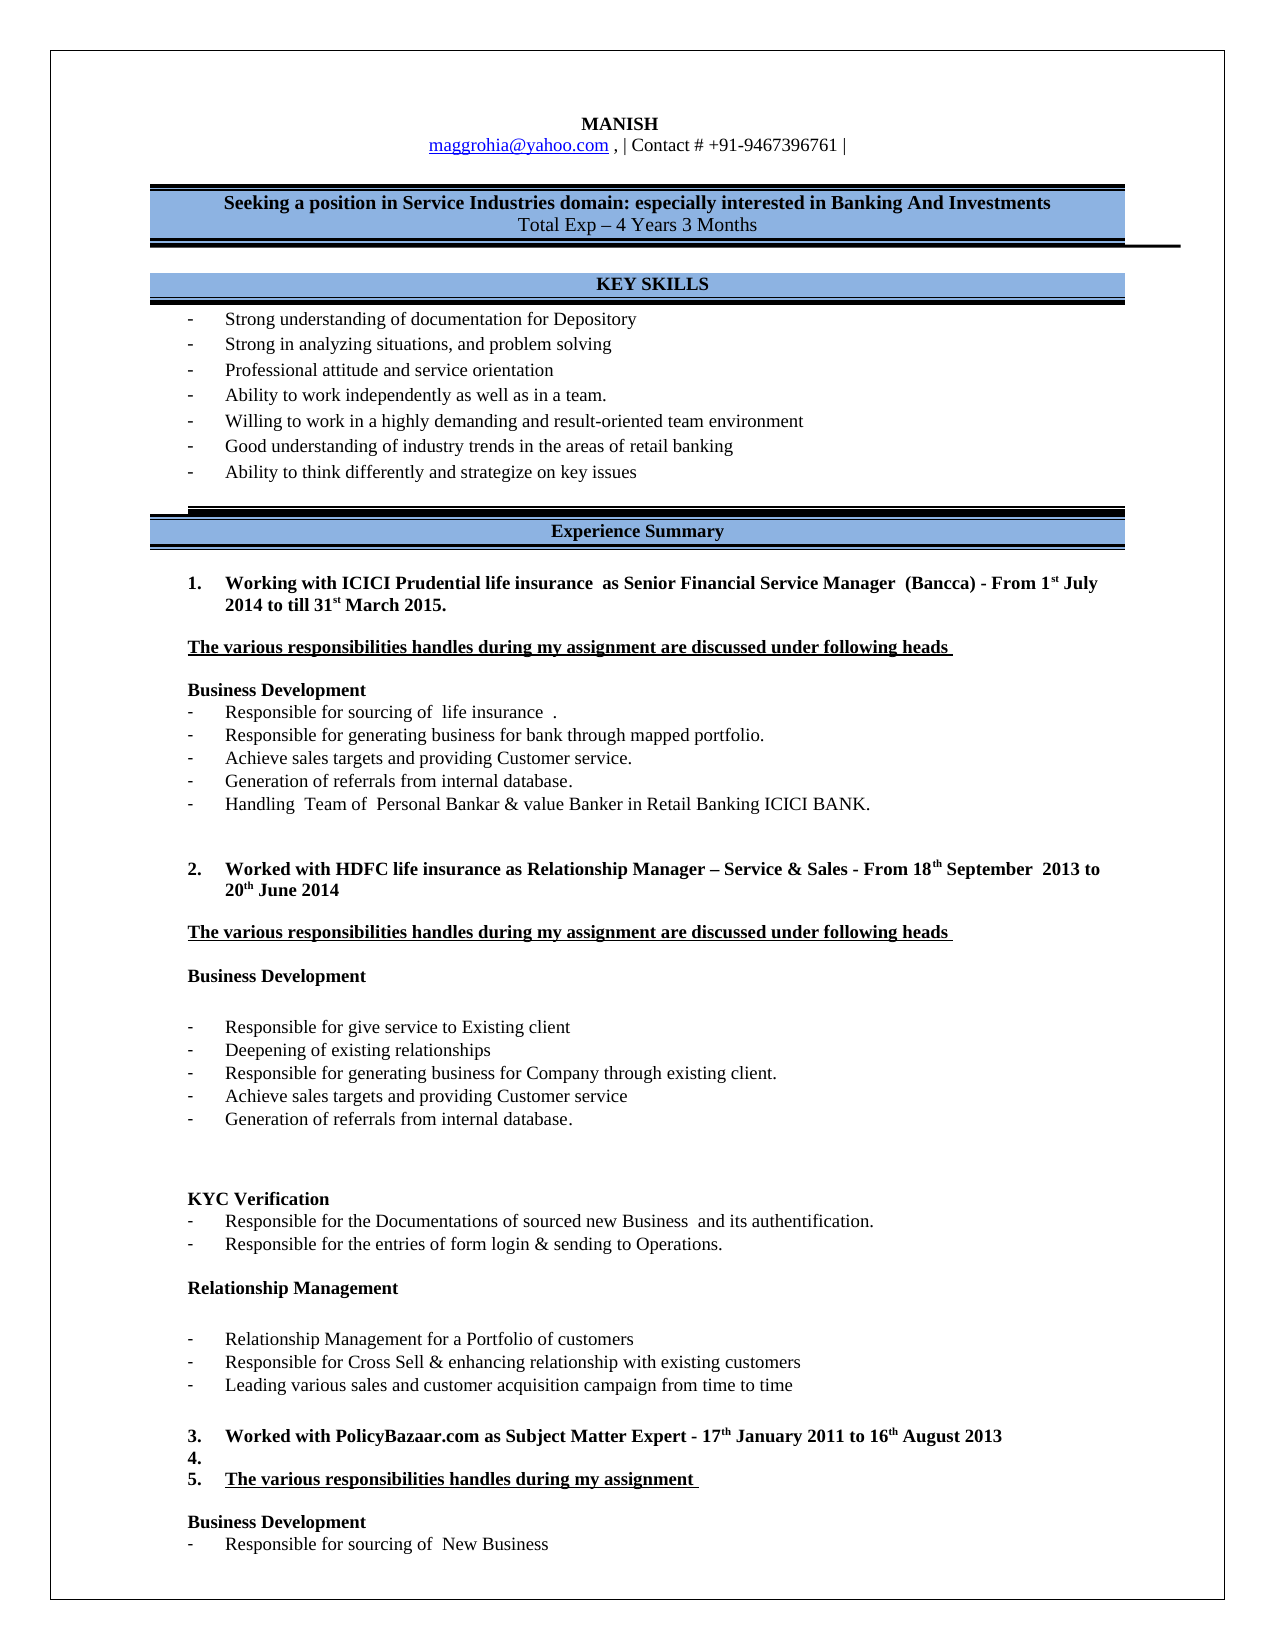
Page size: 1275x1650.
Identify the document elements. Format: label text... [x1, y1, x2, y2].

text Business Development [150, 1511, 1125, 1532]
list Relationship Management for a Portfolio of customers [187, 1327, 1125, 1350]
text KEY SKILLS [150, 273, 1125, 297]
list Achieve sales targets and providing Customer service [187, 1084, 1125, 1107]
text Relationship Management [150, 1277, 1125, 1298]
list Responsible for generating business for Company through existing client. [187, 1061, 1125, 1084]
list Responsible for the entries of form login & sending to Operations. [187, 1232, 1125, 1255]
text maggrohia@yahoo.com , | Contact # +91-9467396761 | [150, 134, 1125, 156]
list Professional attitude and service orientation [187, 356, 1125, 381]
list Responsible for give service to Existing client [187, 1015, 1125, 1038]
list Generation of referrals from internal database. [187, 1107, 1125, 1130]
list Responsible for sourcing of New Business [187, 1532, 1125, 1555]
list Worked with HDFC life insurance as Relationship Manager – Service & Sales - From 18th September 2013 to 20th June 2014 [187, 857, 1125, 901]
text Total Exp – 4 Years 3 Months [150, 207, 1125, 238]
text The various responsibilities handles during my assignment are discussed under following heads [150, 636, 1125, 657]
list Ability to think differently and strategize on key issues [187, 458, 1125, 514]
list Handling Team of Personal Bankar & value Banker in Retail Banking ICICI BANK. [187, 792, 1125, 815]
text The various responsibilities handles during my assignment are discussed under following heads [150, 921, 1125, 943]
list Good understanding of industry trends in the areas of retail banking [187, 432, 1125, 458]
text Seeking a position in Service Industries domain: especially interested in Banking And Investments [150, 191, 1125, 207]
list Generation of referrals from internal database. [187, 769, 1125, 792]
list Working with ICICI Prudential life insurance as Senior Financial Service Manager (Bancca) - From 1st July 2014 to till 31st March 2015. [187, 572, 1125, 615]
list Strong in analyzing situations, and problem solving [187, 330, 1125, 356]
list Responsible for generating business for bank through mapped portfolio. [187, 723, 1125, 746]
list Achieve sales targets and providing Customer service. [187, 746, 1125, 769]
list Worked with PolicyBazaar.com as Subject Matter Expert - 17th January 2011 to 16th August 2013 [187, 1425, 1125, 1447]
list Ability to work independently as well as in a team. [187, 381, 1125, 407]
list Strong understanding of documentation for Depository [187, 305, 1125, 330]
list Deepening of existing relationships [187, 1038, 1125, 1061]
text KYC Verification [150, 1188, 1125, 1209]
list Responsible for Cross Sell & enhancing relationship with existing customers [187, 1350, 1125, 1373]
text Business Development [150, 964, 1125, 986]
list Leading various sales and customer acquisition campaign from time to time [187, 1373, 1125, 1396]
list Responsible for sourcing of life insurance . [187, 701, 1125, 723]
list Responsible for the Documentations of sourced new Business and its authentification. [187, 1209, 1125, 1232]
text MANISH [450, 112, 1125, 134]
list The various responsibilities handles during my assignment [187, 1468, 1125, 1490]
list Willing to work in a highly demanding and result-oriented team environment [187, 407, 1125, 432]
text Business Development [150, 679, 1125, 701]
text Experience Summary [150, 520, 1125, 544]
